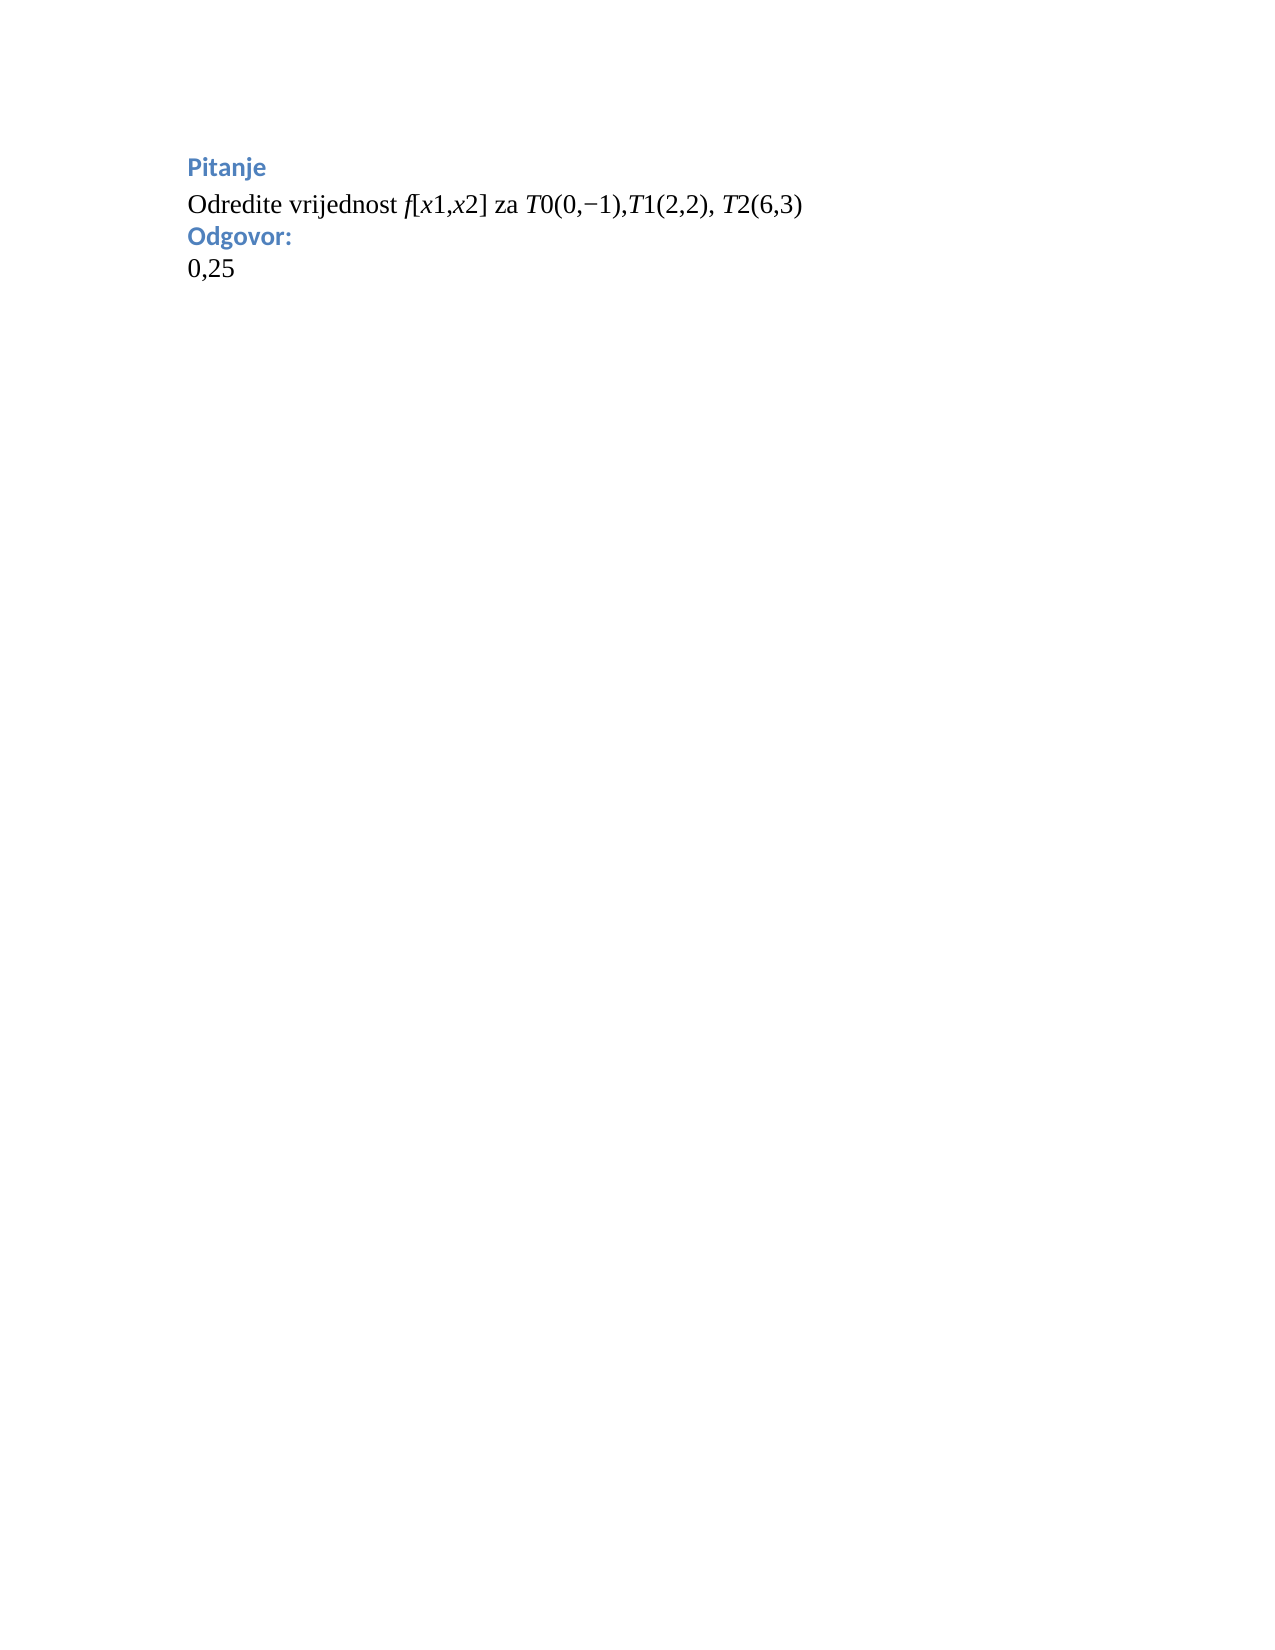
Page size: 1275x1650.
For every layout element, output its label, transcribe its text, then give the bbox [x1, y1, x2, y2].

subtitle Pitanje [187, 150, 1087, 183]
text Odgovor: [187, 219, 1087, 252]
text 0,25 [187, 252, 1087, 283]
text Odredite vrijednost f[x1​,x2​] za T0​(0,−1),T1​(2,2), T2​(6,3) [187, 188, 1087, 219]
